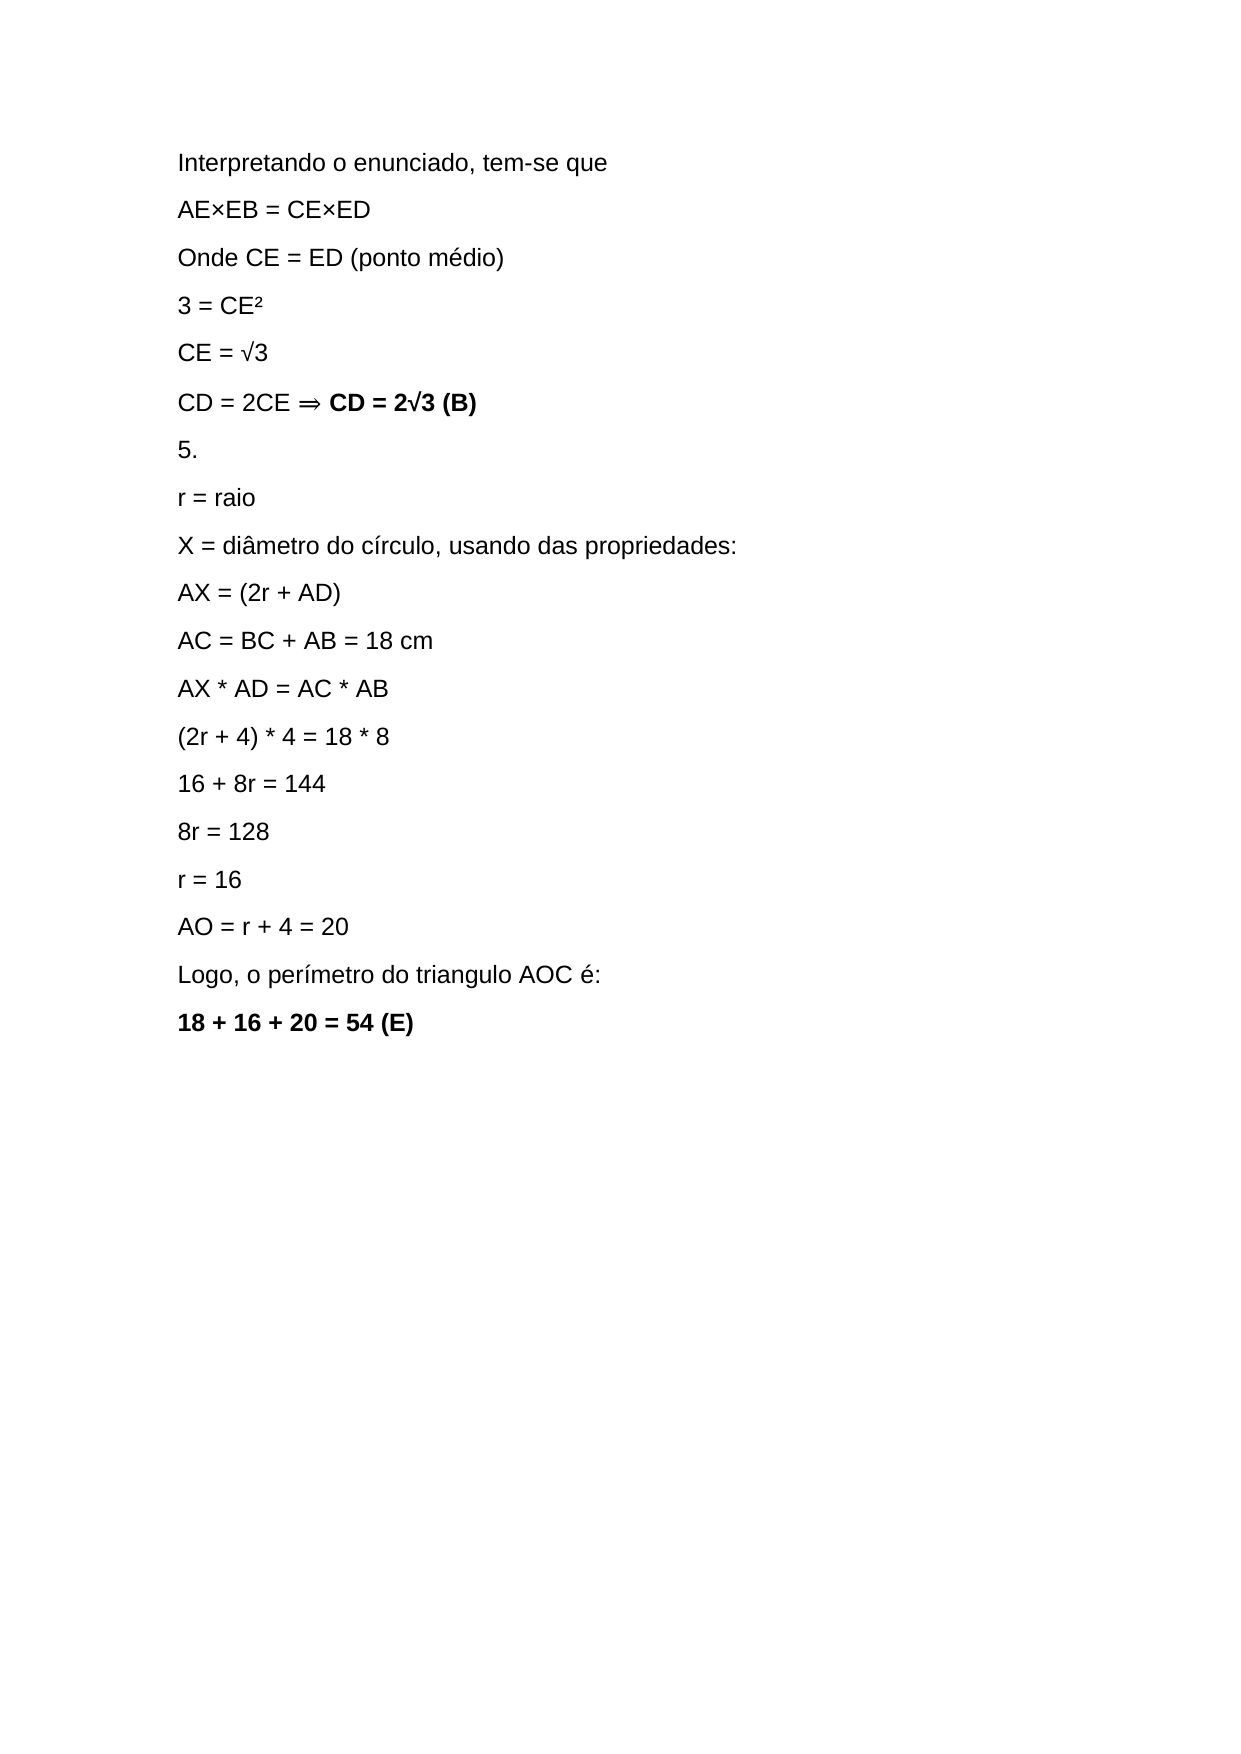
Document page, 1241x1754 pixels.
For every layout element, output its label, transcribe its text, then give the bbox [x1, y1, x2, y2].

text (2r + 4) * 4 = 18 * 8 [177, 722, 1063, 750]
text 3 = CE² [177, 291, 1063, 319]
text Logo, o perímetro do triangulo AOC é: [177, 960, 1063, 989]
text Onde CE = ED (ponto médio) [177, 243, 1063, 272]
text 18 + 16 + 20 = 54 (E) [177, 1008, 1063, 1037]
text r = 16 [177, 865, 1063, 893]
text AX * AD = AC * AB [177, 674, 1063, 703]
text AX = (2r + AD) [177, 578, 1063, 607]
text AO = r + 4 = 20 [177, 912, 1063, 941]
text CD = 2CE ⇒ CD = 2√3 (B) [177, 386, 1063, 416]
text 16 + 8r = 144 [177, 769, 1063, 798]
text 5. [177, 435, 1063, 464]
text CE = √3 [177, 338, 1063, 367]
text AC = BC + AB = 18 cm [177, 626, 1063, 655]
text 8r = 128 [177, 817, 1063, 846]
text AE×EB = CE×ED [177, 195, 1063, 224]
text r = raio [177, 483, 1063, 512]
text X = diâmetro do círculo, usando das propriedades: [177, 531, 1063, 559]
text Interpretando o enunciado, tem-se que [177, 148, 1063, 176]
